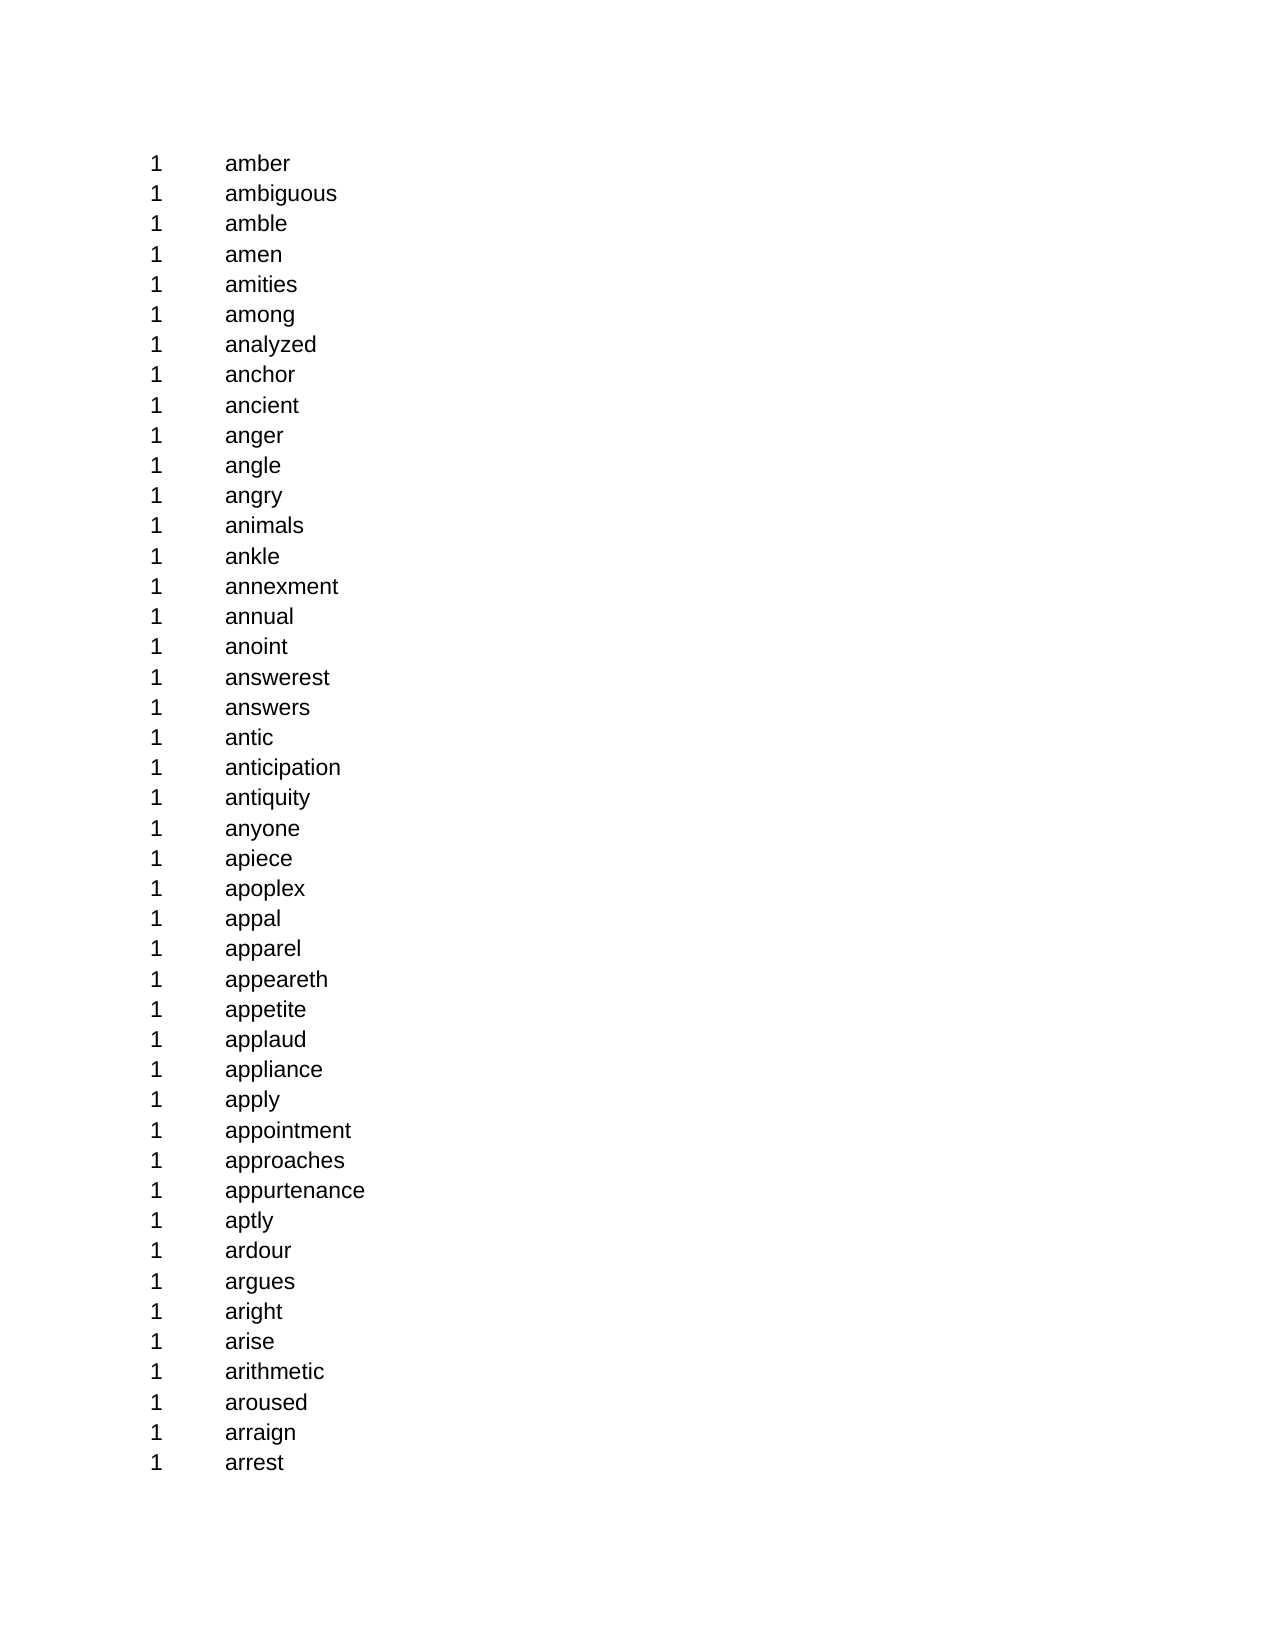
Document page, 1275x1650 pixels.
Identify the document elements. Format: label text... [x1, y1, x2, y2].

text 1 arise [150, 1328, 1125, 1354]
text 1 ankle [150, 543, 1125, 569]
text 1 anyone [150, 814, 1125, 841]
text 1 aroused [150, 1388, 1125, 1415]
text 1 ardour [150, 1237, 1125, 1264]
text 1 appurtenance [150, 1177, 1125, 1203]
text 1 appointment [150, 1117, 1125, 1143]
text 1 appal [150, 905, 1125, 932]
text 1 aright [150, 1298, 1125, 1324]
text 1 amble [150, 210, 1125, 237]
text 1 appetite [150, 996, 1125, 1022]
text 1 antic [150, 724, 1125, 750]
text 1 antiquity [150, 784, 1125, 811]
text 1 appliance [150, 1056, 1125, 1083]
text 1 arrest [150, 1449, 1125, 1475]
text 1 annexment [150, 573, 1125, 599]
text 1 apply [150, 1086, 1125, 1113]
text 1 apparel [150, 935, 1125, 962]
text 1 ancient [150, 392, 1125, 418]
text 1 amities [150, 271, 1125, 297]
text 1 answers [150, 694, 1125, 720]
text 1 apoplex [150, 875, 1125, 901]
text 1 amber [150, 150, 1125, 176]
text 1 anchor [150, 361, 1125, 388]
text 1 animals [150, 512, 1125, 539]
text 1 anger [150, 422, 1125, 448]
text 1 anoint [150, 633, 1125, 660]
text 1 apiece [150, 845, 1125, 871]
text 1 answerest [150, 663, 1125, 690]
text 1 analyzed [150, 331, 1125, 358]
text 1 arraign [150, 1419, 1125, 1445]
text 1 annual [150, 603, 1125, 629]
text 1 appeareth [150, 966, 1125, 992]
text 1 ambiguous [150, 180, 1125, 207]
text 1 among [150, 301, 1125, 327]
text 1 anticipation [150, 754, 1125, 781]
text 1 applaud [150, 1026, 1125, 1052]
text 1 aptly [150, 1207, 1125, 1234]
text 1 angle [150, 452, 1125, 478]
text 1 arithmetic [150, 1358, 1125, 1385]
text 1 angry [150, 482, 1125, 509]
text 1 amen [150, 241, 1125, 267]
text 1 approaches [150, 1147, 1125, 1173]
text 1 argues [150, 1268, 1125, 1294]
